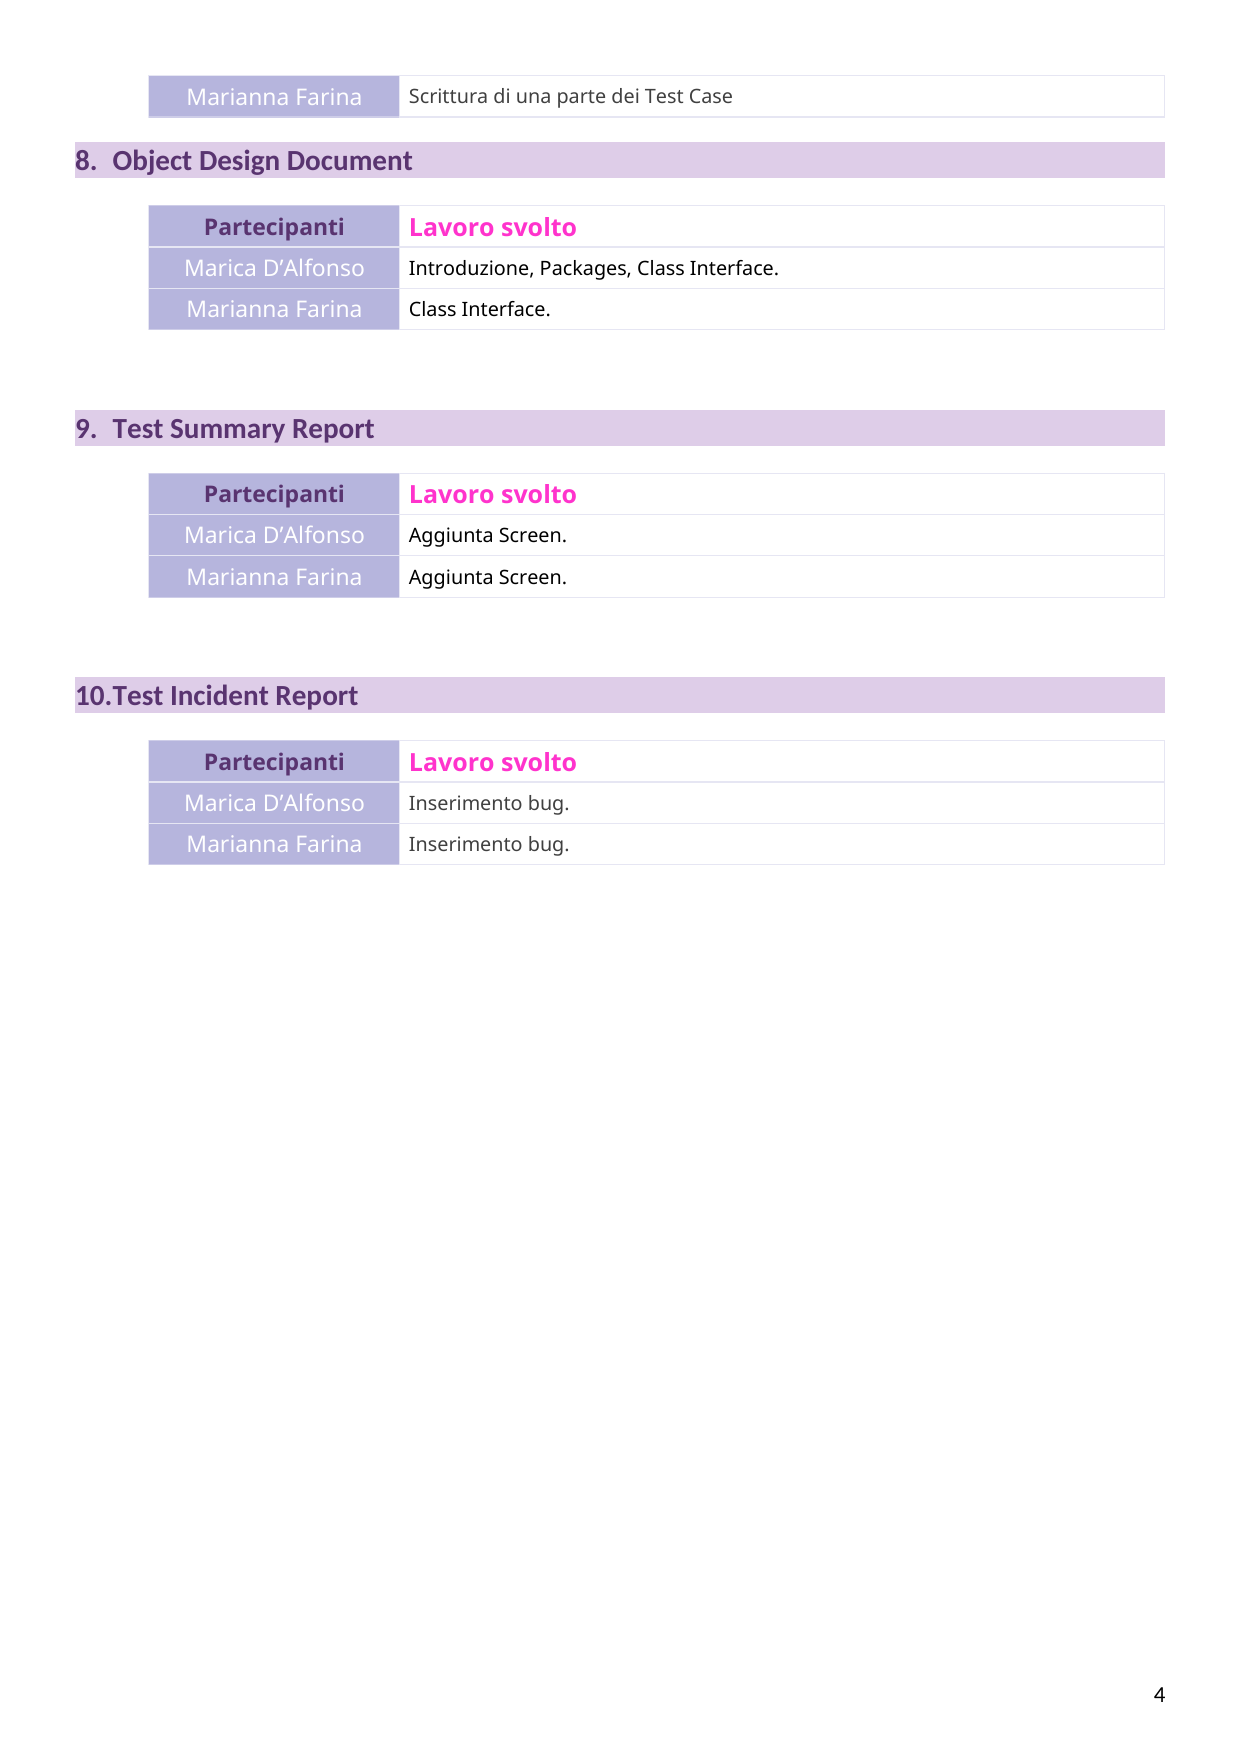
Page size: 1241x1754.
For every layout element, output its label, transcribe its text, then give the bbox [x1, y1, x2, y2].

table_cell Marianna Farina [149, 556, 399, 597]
title Test Summary Report [75, 410, 1165, 446]
table_header Lavoro svolto [400, 741, 1164, 781]
table_header Lavoro svolto [400, 206, 1164, 246]
table_cell Marianna Farina [149, 289, 399, 329]
table_header Partecipanti [149, 474, 399, 514]
table_cell Marianna Farina [149, 824, 399, 864]
table_cell Marica D’Alfonso [149, 515, 399, 555]
table_cell Class Interface. [400, 289, 1164, 329]
table_header Partecipanti [149, 206, 399, 246]
table_header Partecipanti [149, 741, 399, 781]
table_cell Inserimento bug. [400, 783, 1164, 823]
title Object Design Document [75, 142, 1165, 178]
table_cell Aggiunta Screen. [400, 556, 1164, 597]
table_cell Marica D’Alfonso [149, 248, 399, 288]
title Test Incident Report [75, 677, 1165, 713]
table_cell Inserimento bug. [400, 824, 1164, 864]
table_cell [400, 76, 1164, 116]
table_cell Introduzione, Packages, Class Interface. [400, 248, 1164, 288]
table_cell Marica D’Alfonso [149, 783, 399, 823]
table_header Lavoro svolto [400, 474, 1164, 514]
table_cell Marianna Farina [149, 76, 399, 116]
table_cell Aggiunta Screen. [400, 515, 1164, 555]
